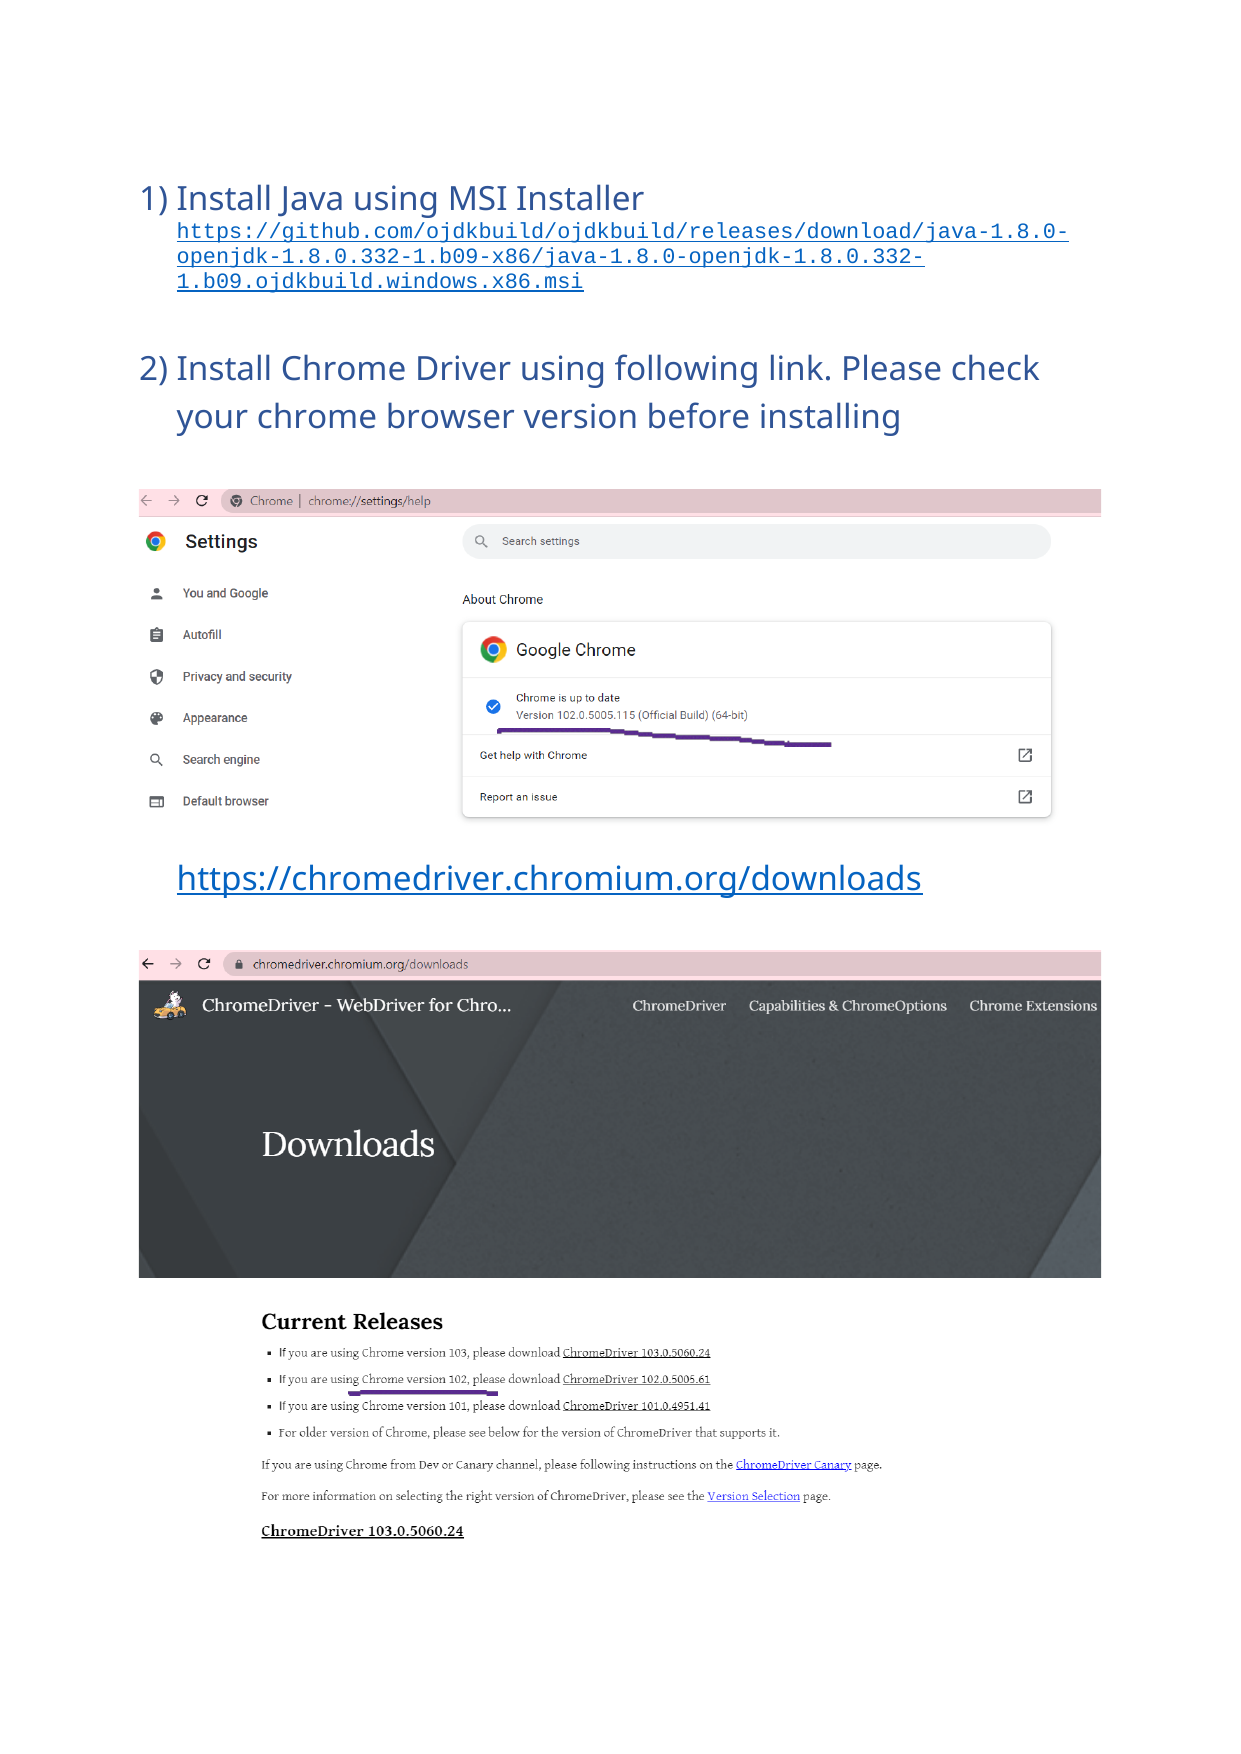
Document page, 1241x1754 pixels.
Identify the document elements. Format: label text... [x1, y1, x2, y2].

list Install Java using MSI Installer https://github.com/ojdkbuild/ojdkbuild/releases/download/java-1.8.0-openjdk-1.8.0.332-1.b09-x86/java-1.8.0-openjdk-1.8.0.332-1.b09.ojdkbuild.windows.x86.msi [139, 175, 1101, 294]
subtitle https://chromedriver.chromium.org/downloads [176, 854, 1101, 900]
picture [138, 950, 1102, 1553]
picture [138, 489, 1102, 828]
subtitle Install Chrome Driver using following link. Please check your chrome browser version before installing [139, 344, 1101, 439]
